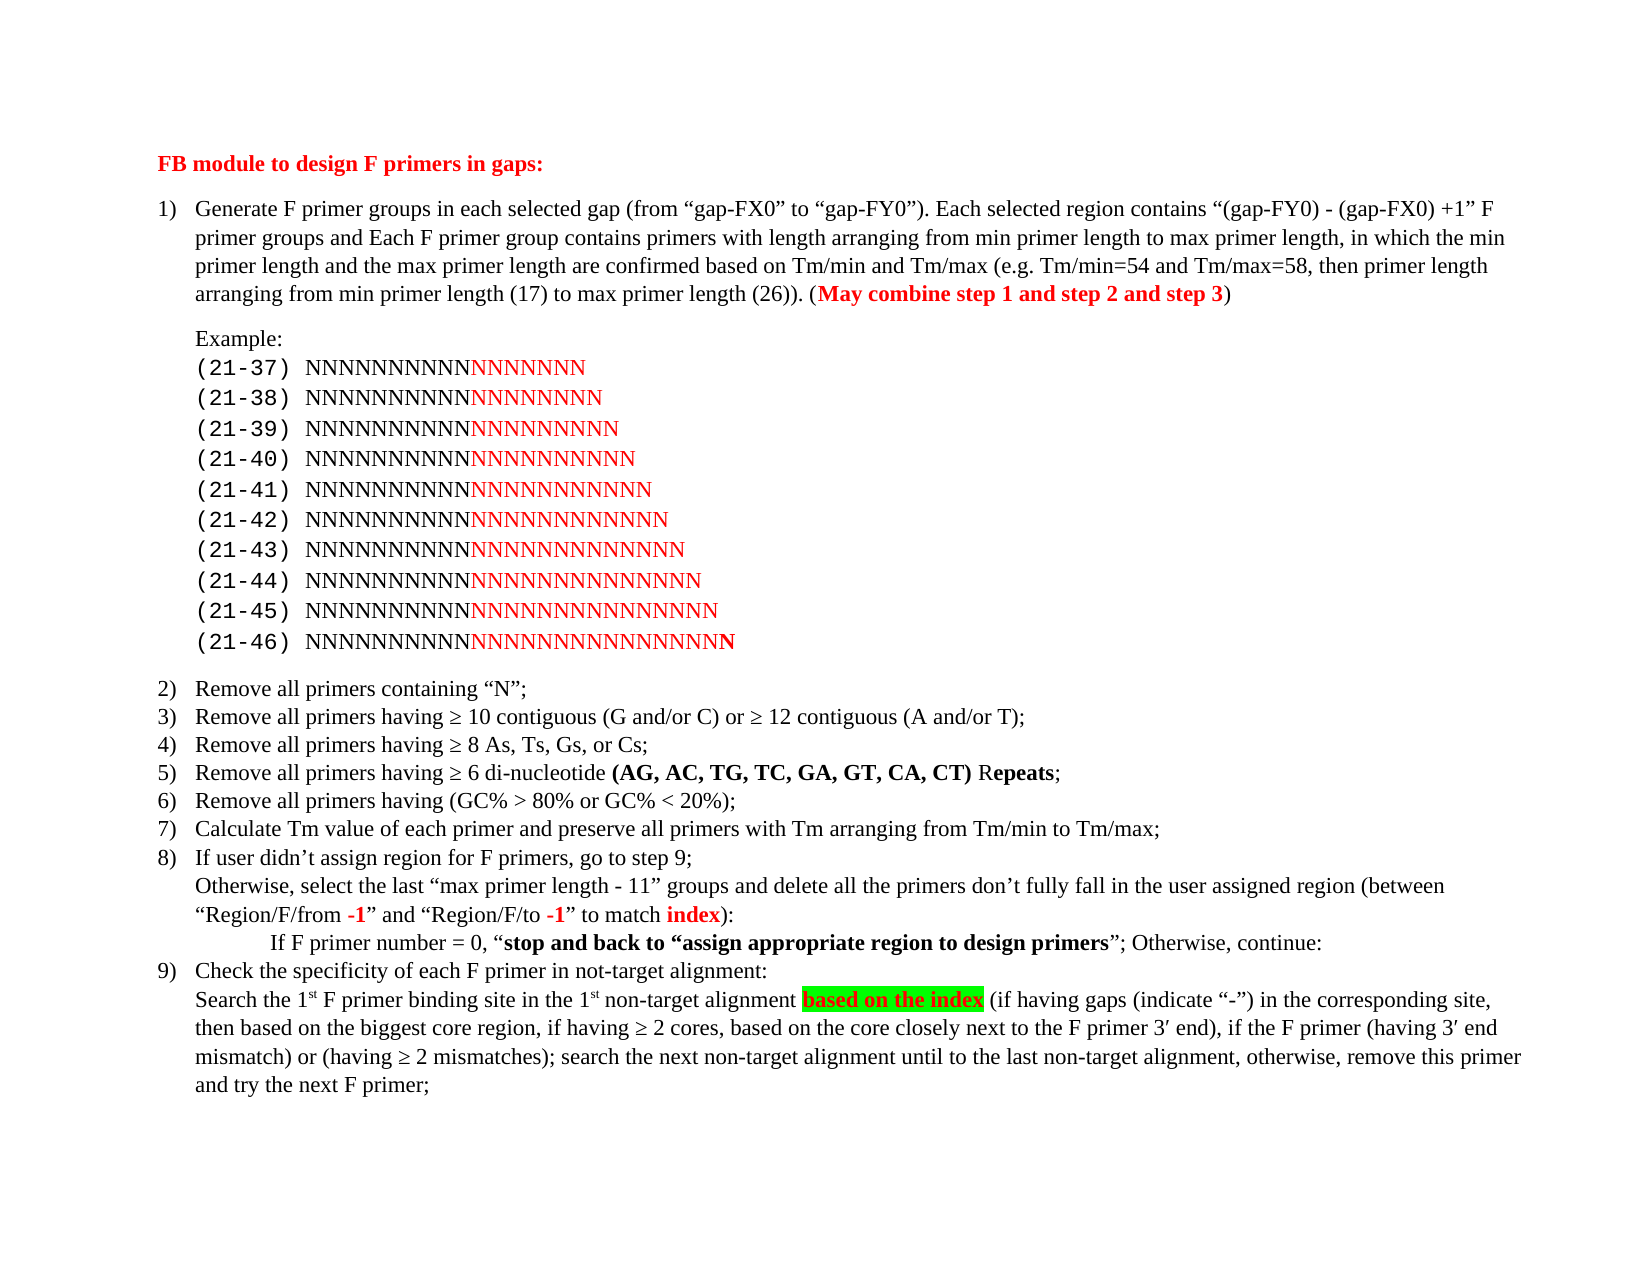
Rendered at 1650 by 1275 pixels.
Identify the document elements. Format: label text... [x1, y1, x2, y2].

text (21-39) NNNNNNNNNNNNNNNNNNN [120, 415, 1530, 443]
list Remove all primers containing “N”; [157, 675, 1530, 701]
list Remove all primers having (GC% > 80% or GC% < 20%); [157, 787, 1530, 813]
list Remove all primers having ≥ 6 di-nucleotide (AG, AC, TG, TC, GA, GT, CA, CT) Repeats; [157, 759, 1530, 785]
text (21-40) NNNNNNNNNNNNNNNNNNNN [120, 445, 1530, 473]
text (21-42) NNNNNNNNNNNNNNNNNNNNNN [120, 506, 1530, 534]
list Remove all primers having ≥ 10 contiguous (G and/or C) or ≥ 12 contiguous (A and/or T); [157, 703, 1530, 729]
text (21-38) NNNNNNNNNNNNNNNNNN [120, 384, 1530, 413]
text FB module to design F primers in gaps: [157, 150, 1530, 176]
text (21-45) NNNNNNNNNNNNNNNNNNNNNNNNN [120, 597, 1530, 626]
list Generate F primer groups in each selected gap (from “gap-FX0” to “gap-FY0”). Each selected region contains “(gap-FY0) - (gap-FX0) +1” F primer groups and Each F primer group contains primers with length arranging from min primer length to max primer length, in which the min primer length and the max primer length are confirmed based on Tm/min and Tm/max (e.g. Tm/min=54 and Tm/max=58, then primer length arranging from min primer length (17) to max primer length (26)). (May combine step 1 and step 2 and step 3) [157, 195, 1530, 307]
list If F primer number = 0, “stop and back to “assign appropriate region to design primers”; Otherwise, continue: [195, 929, 1530, 956]
text (21-43) NNNNNNNNNNNNNNNNNNNNNNN [120, 536, 1530, 565]
list If user didn’t assign region for F primers, go to step 9; [157, 844, 1530, 870]
list Calculate Tm value of each primer and preserve all primers with Tm arranging from Tm/min to Tm/max; [157, 815, 1530, 842]
list Search the 1st F primer binding site in the 1st non-target alignment based on the index (if having gaps (indicate “-”) in the corresponding site, then based on the biggest core region, if having ≥ 2 cores, based on the core closely next to the F primer 3ʹ end), if the F primer (having 3ʹ end mismatch) or (having ≥ 2 mismatches); search the next non-target alignment until to the last non-target alignment, otherwise, remove this primer and try the next F primer; [195, 986, 1530, 1098]
text Example: [120, 326, 1530, 352]
list Otherwise, select the last “max primer length - 11” groups and delete all the primers don’t fully fall in the user assigned region (between “Region/F/from -1” and “Region/F/to -1” to match index): [195, 872, 1530, 927]
text (21-41) NNNNNNNNNNNNNNNNNNNNN [120, 476, 1530, 504]
text (21-37) NNNNNNNNNNNNNNNNN [120, 354, 1530, 382]
text (21-44) NNNNNNNNNNNNNNNNNNNNNNNN [120, 567, 1530, 595]
list Check the specificity of each F primer in not-target alignment: [157, 958, 1530, 984]
text (21-46) NNNNNNNNNNNNNNNNNNNNNNNNNN [120, 628, 1530, 656]
list Remove all primers having ≥ 8 As, Ts, Gs, or Cs; [157, 731, 1530, 757]
